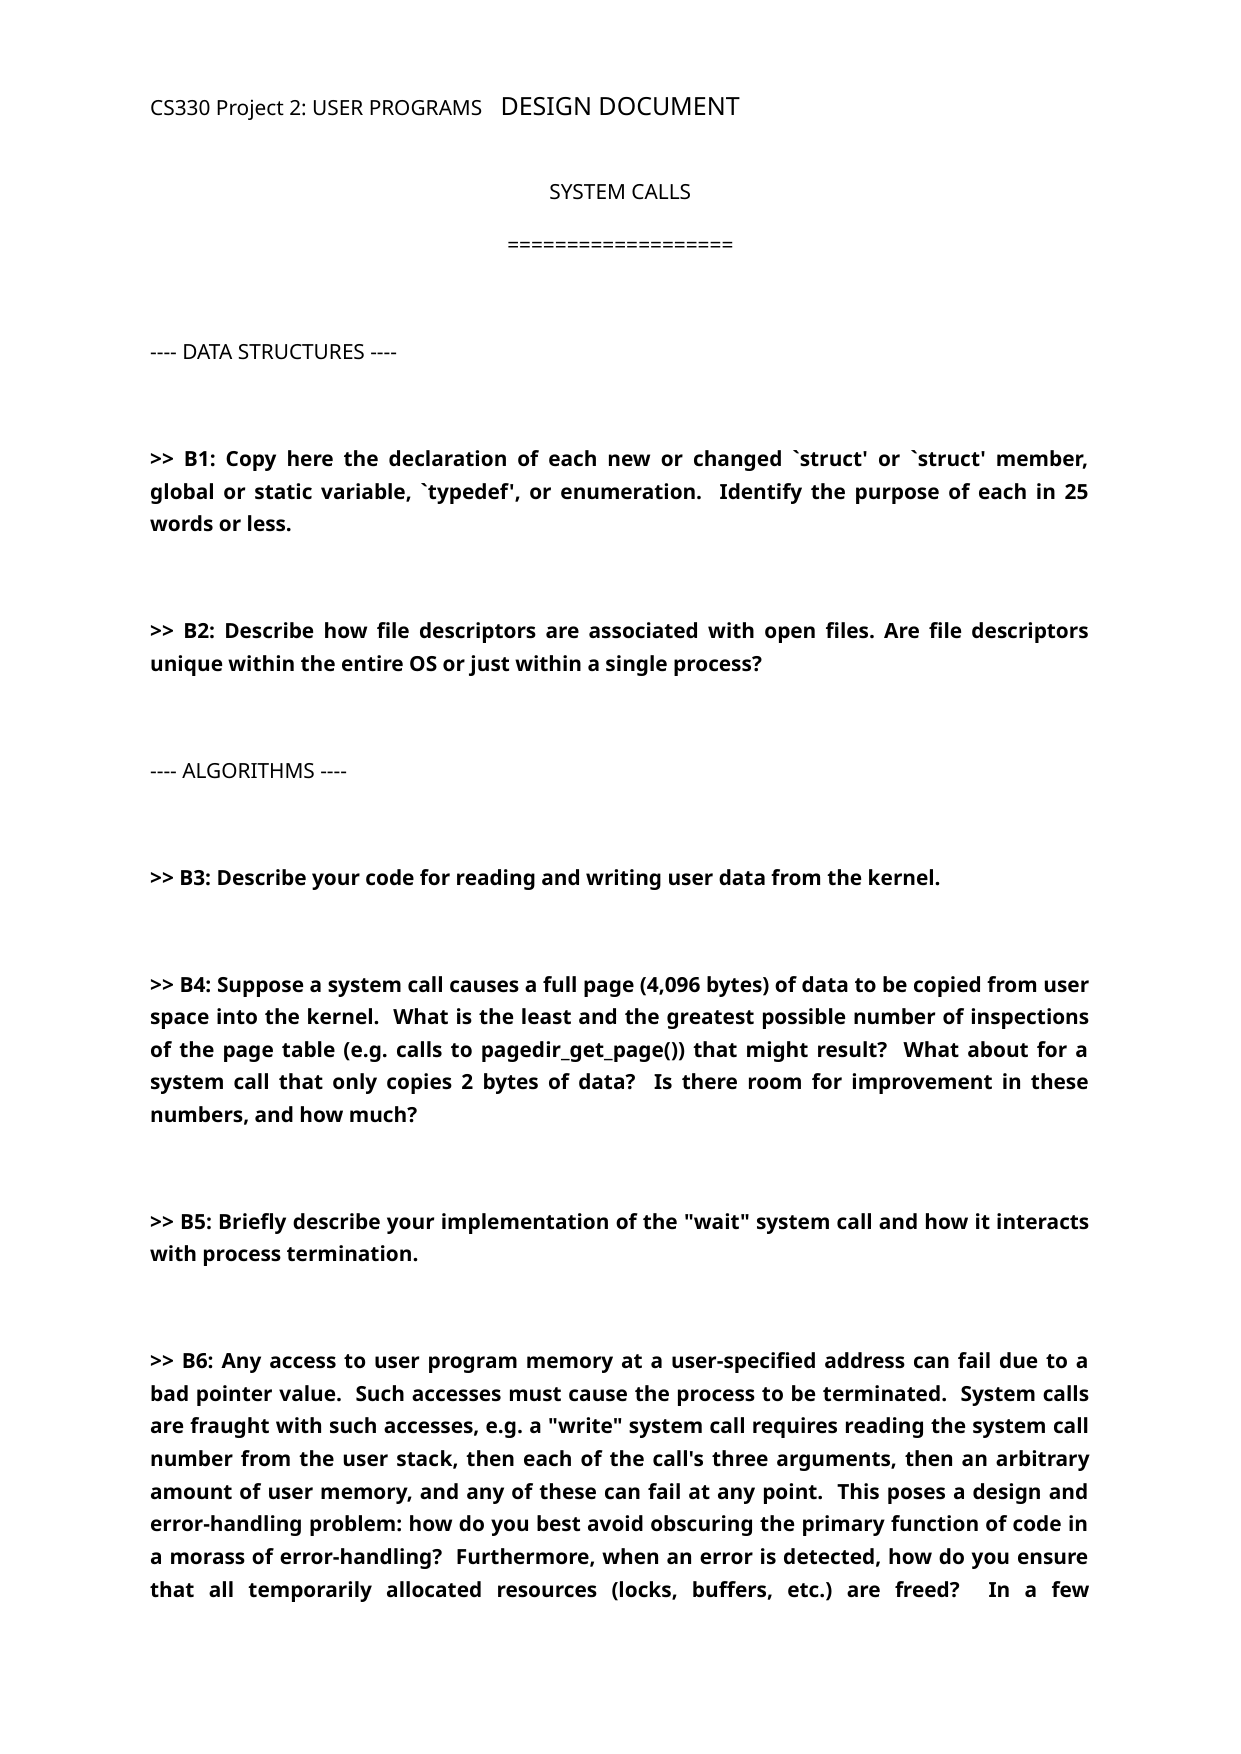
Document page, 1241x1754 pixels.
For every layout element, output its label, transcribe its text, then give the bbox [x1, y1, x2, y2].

text >> B2: Describe how file descriptors are associated with open files. Are file descriptors unique within the entire OS or just within a single process? [150, 616, 1090, 677]
text ---- ALGORITHMS ---- [150, 756, 1090, 784]
text >> B1: Copy here the declaration of each new or changed `struct' or `struct' member, global or static variable, `typedef', or enumeration. Identify the purpose of each in 25 words or less. [150, 444, 1090, 538]
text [150, 1346, 1090, 1603]
text >> B4: Suppose a system call causes a full page (4,096 bytes) of data to be copied from user space into the kernel. What is the least and the greatest possible number of inspections of the page table (e.g. calls to pagedir_get_page()) that might result? What about for a system call that only copies 2 bytes of data? Is there room for improvement in these numbers, and how much? [150, 970, 1090, 1128]
text ---- DATA STRUCTURES ---- [150, 337, 1090, 366]
text >> B5: Briefly describe your implementation of the "wait" system call and how it interacts with process termination. [150, 1207, 1090, 1268]
text >> B3: Describe your code for reading and writing user data from the kernel. [150, 863, 1090, 891]
text SYSTEM CALLS [150, 177, 1090, 206]
text =================== [150, 231, 1090, 259]
